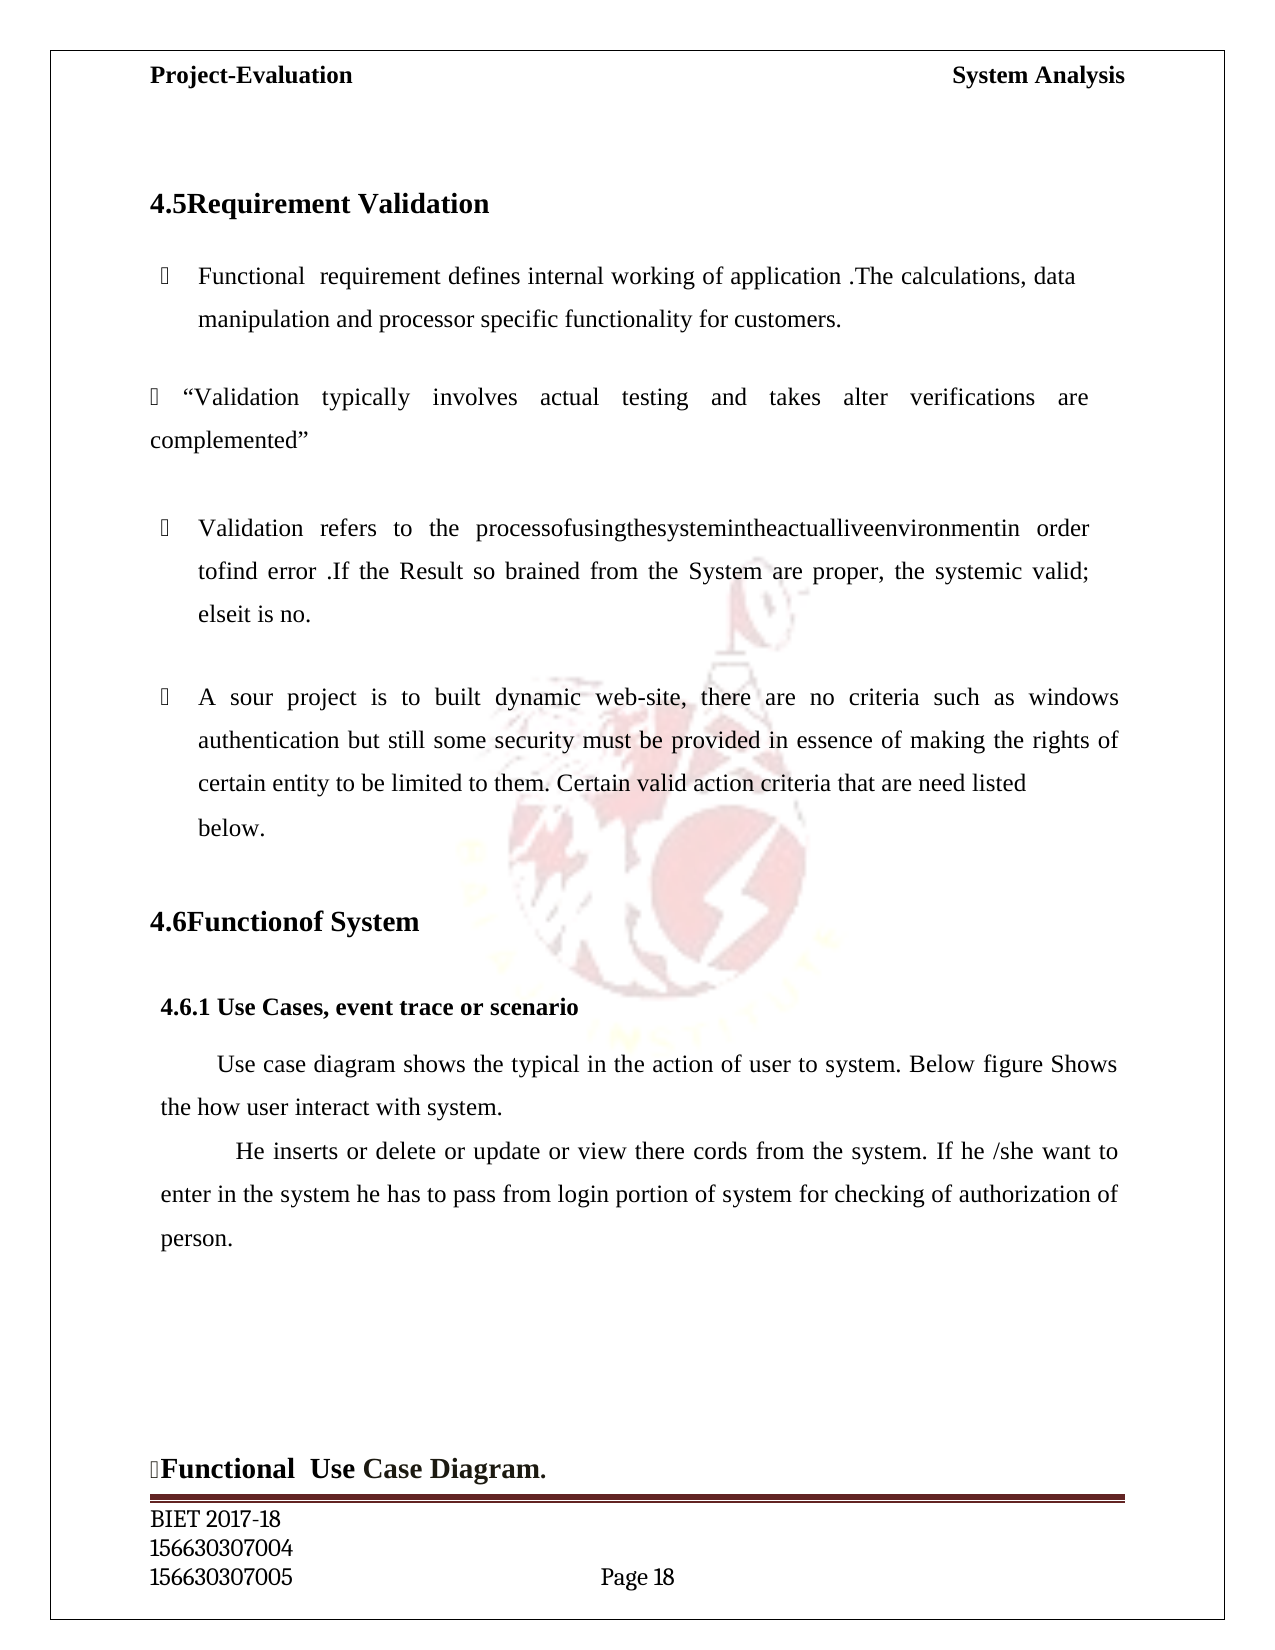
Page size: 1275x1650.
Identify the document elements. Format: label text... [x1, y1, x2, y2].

text  “Validation typically involves actual testing and takes alter verifications are complemented” [150, 382, 1089, 454]
text 4.6.1 Use Cases, event trace or scenario [160, 992, 1125, 1021]
text Functional Use Case Diagram. [150, 1451, 1125, 1485]
text  Functional requirement defines internal working of application .The calculations, data manipulation and processor specific functionality for customers. [160, 261, 1076, 333]
text 4.5Requirement Validation [150, 186, 1125, 219]
text 4.6Functionof System [150, 904, 1125, 937]
text  A sour project is to built dynamic web-site, there are no criteria such as windows authentication but still some security must be provided in essence of making the rights of certain entity to be limited to them. Certain valid action criteria that are need listed [160, 682, 1119, 797]
text Use case diagram shows the typical in the action of user to system. Below figure Shows the how user interact with system. [160, 1049, 1118, 1121]
text He inserts or delete or update or view there cords from the system. If he /she want to enter in the system he has to pass from login portion of system for checking of authorization of person. [160, 1136, 1119, 1251]
text below. [198, 812, 1125, 842]
text  Validation refers to the processofusingthesystemintheactualliveenvironmentin order tofind error .If the Result so brained from the System are proper, the systemic valid; elseit is no. [160, 513, 1089, 628]
